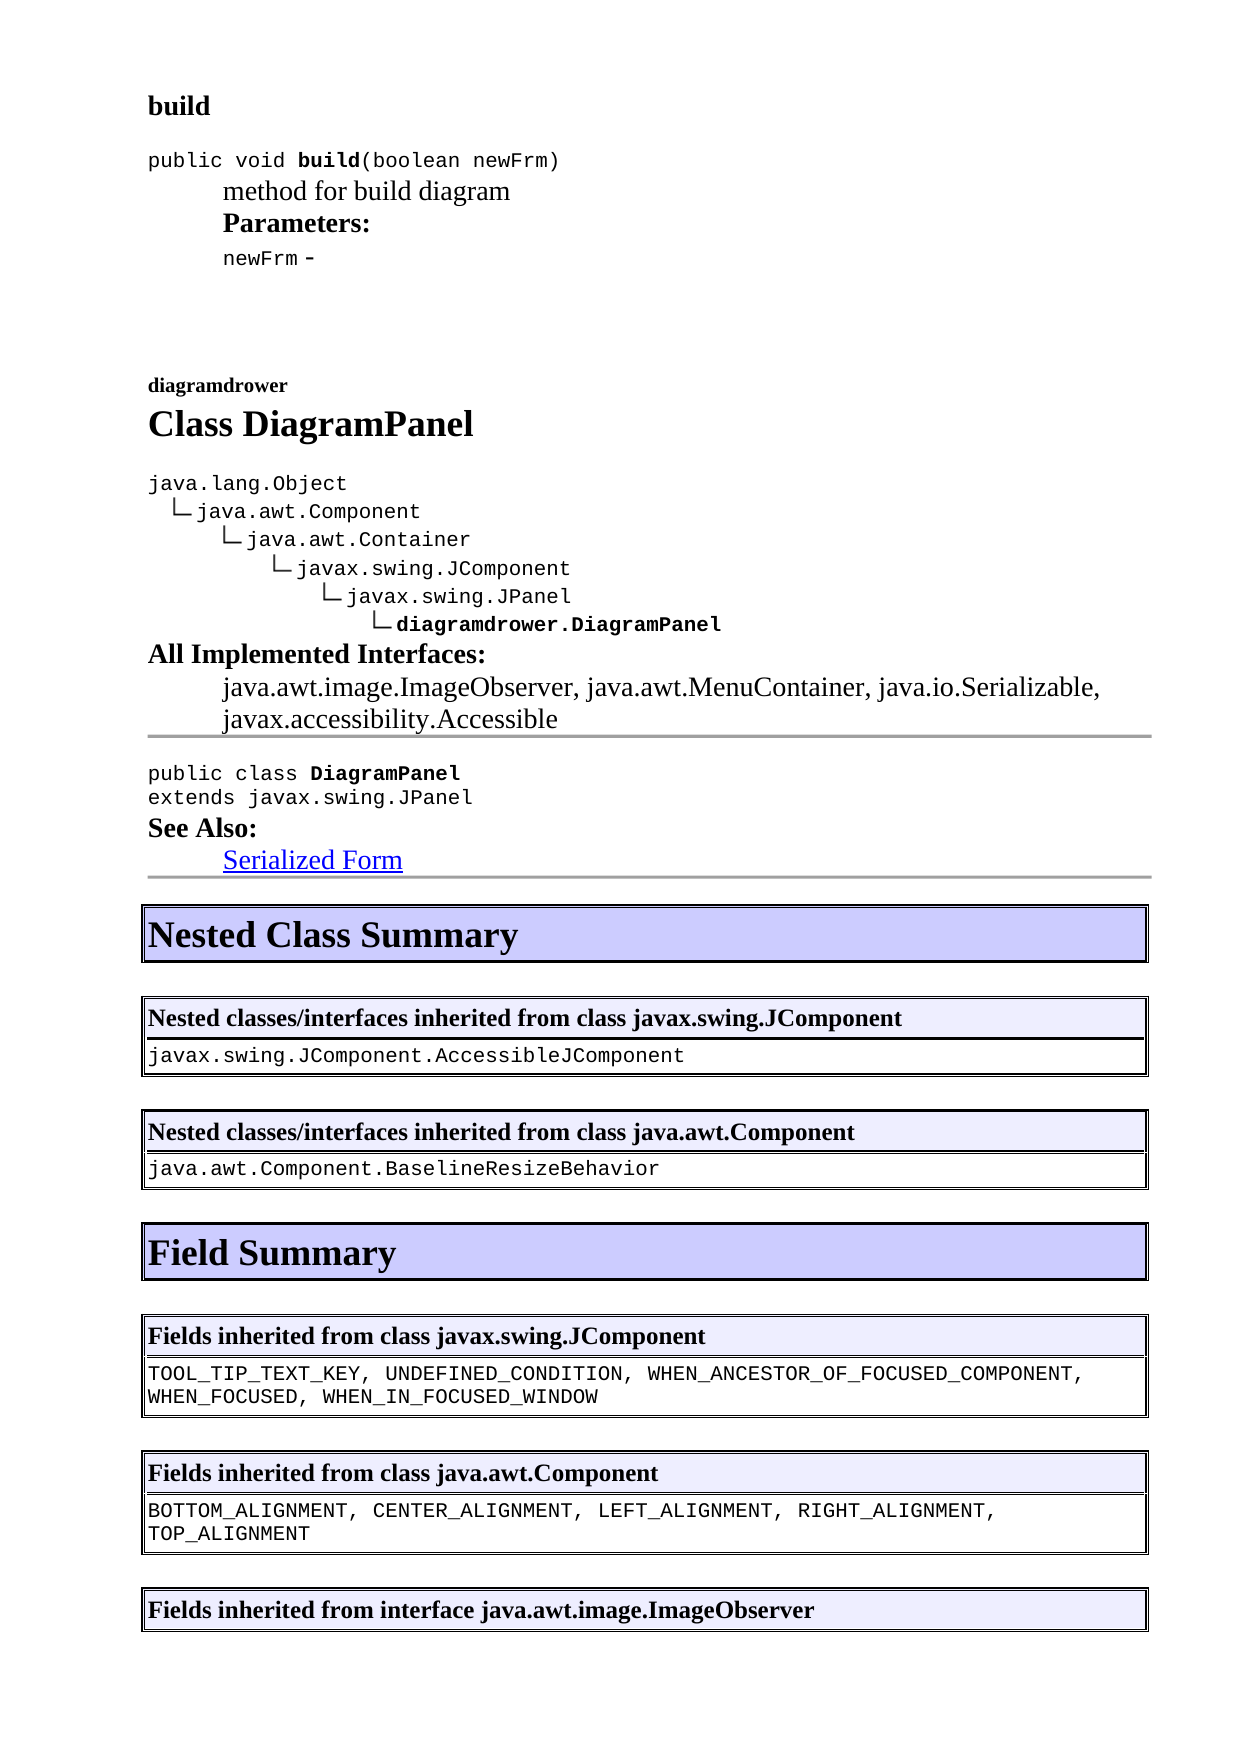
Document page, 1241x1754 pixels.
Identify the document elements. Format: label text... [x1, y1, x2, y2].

text javax.swing.JComponent [148, 553, 1152, 581]
table_cell BOTTOM_ALIGNMENT, CENTER_ALIGNMENT, LEFT_ALIGNMENT, RIGHT_ALIGNMENT, TOP_ALIGNMENT [143, 1492, 1147, 1552]
text extends javax.swing.JPanel [148, 787, 1152, 811]
picture [322, 581, 347, 604]
text Serialized Form [223, 843, 1152, 875]
text build [148, 88, 1152, 121]
text javax.swing.JPanel [148, 581, 1152, 609]
text public void build(boolean newFrm) [148, 150, 1152, 174]
text public class DiagramPanel [148, 763, 1152, 787]
table_header Field Summary [145, 1225, 1145, 1278]
text java.awt.Component [148, 497, 1152, 525]
text method for build diagram [223, 174, 1152, 206]
text newFrm - [223, 238, 1152, 271]
picture [372, 609, 397, 632]
text java.lang.Object [148, 473, 1152, 497]
table_header Fields inherited from class java.awt.Component [145, 1454, 1145, 1492]
text diagramdrower Class DiagramPanel [148, 358, 1152, 444]
table_header Fields inherited from class javax.swing.JComponent [145, 1317, 1145, 1355]
table_header Nested Class Summary [145, 908, 1145, 960]
picture [222, 525, 247, 547]
text diagramdrower.DiagramPanel [148, 609, 1152, 637]
table_cell java.awt.Component.BaselineResizeBehavior [145, 1150, 1146, 1186]
table_cell TOOL_TIP_TEXT_KEY, UNDEFINED_CONDITION, WHEN_ANCESTOR_OF_FOCUSED_COMPONENT, WHEN_FOCUSED, WHEN_IN_FOCUSED_WINDOW [143, 1355, 1147, 1415]
text See Also: [148, 811, 1152, 843]
picture [172, 496, 197, 519]
text java.awt.image.ImageObserver, java.awt.MenuContainer, java.io.Serializable, javax.accessibility.Accessible [223, 670, 1152, 734]
picture [272, 553, 297, 575]
text All Implemented Interfaces: [148, 637, 1152, 670]
table_header Nested classes/interfaces inherited from class javax.swing.JComponent [145, 999, 1145, 1037]
table_header Fields inherited from interface java.awt.image.ImageObserver [145, 1591, 1145, 1628]
table_cell javax.swing.JComponent.AccessibleJComponent [145, 1037, 1145, 1073]
text Parameters: [223, 206, 1152, 238]
table_header Nested classes/interfaces inherited from class java.awt.Component [145, 1112, 1145, 1150]
text java.awt.Container [148, 525, 1152, 553]
